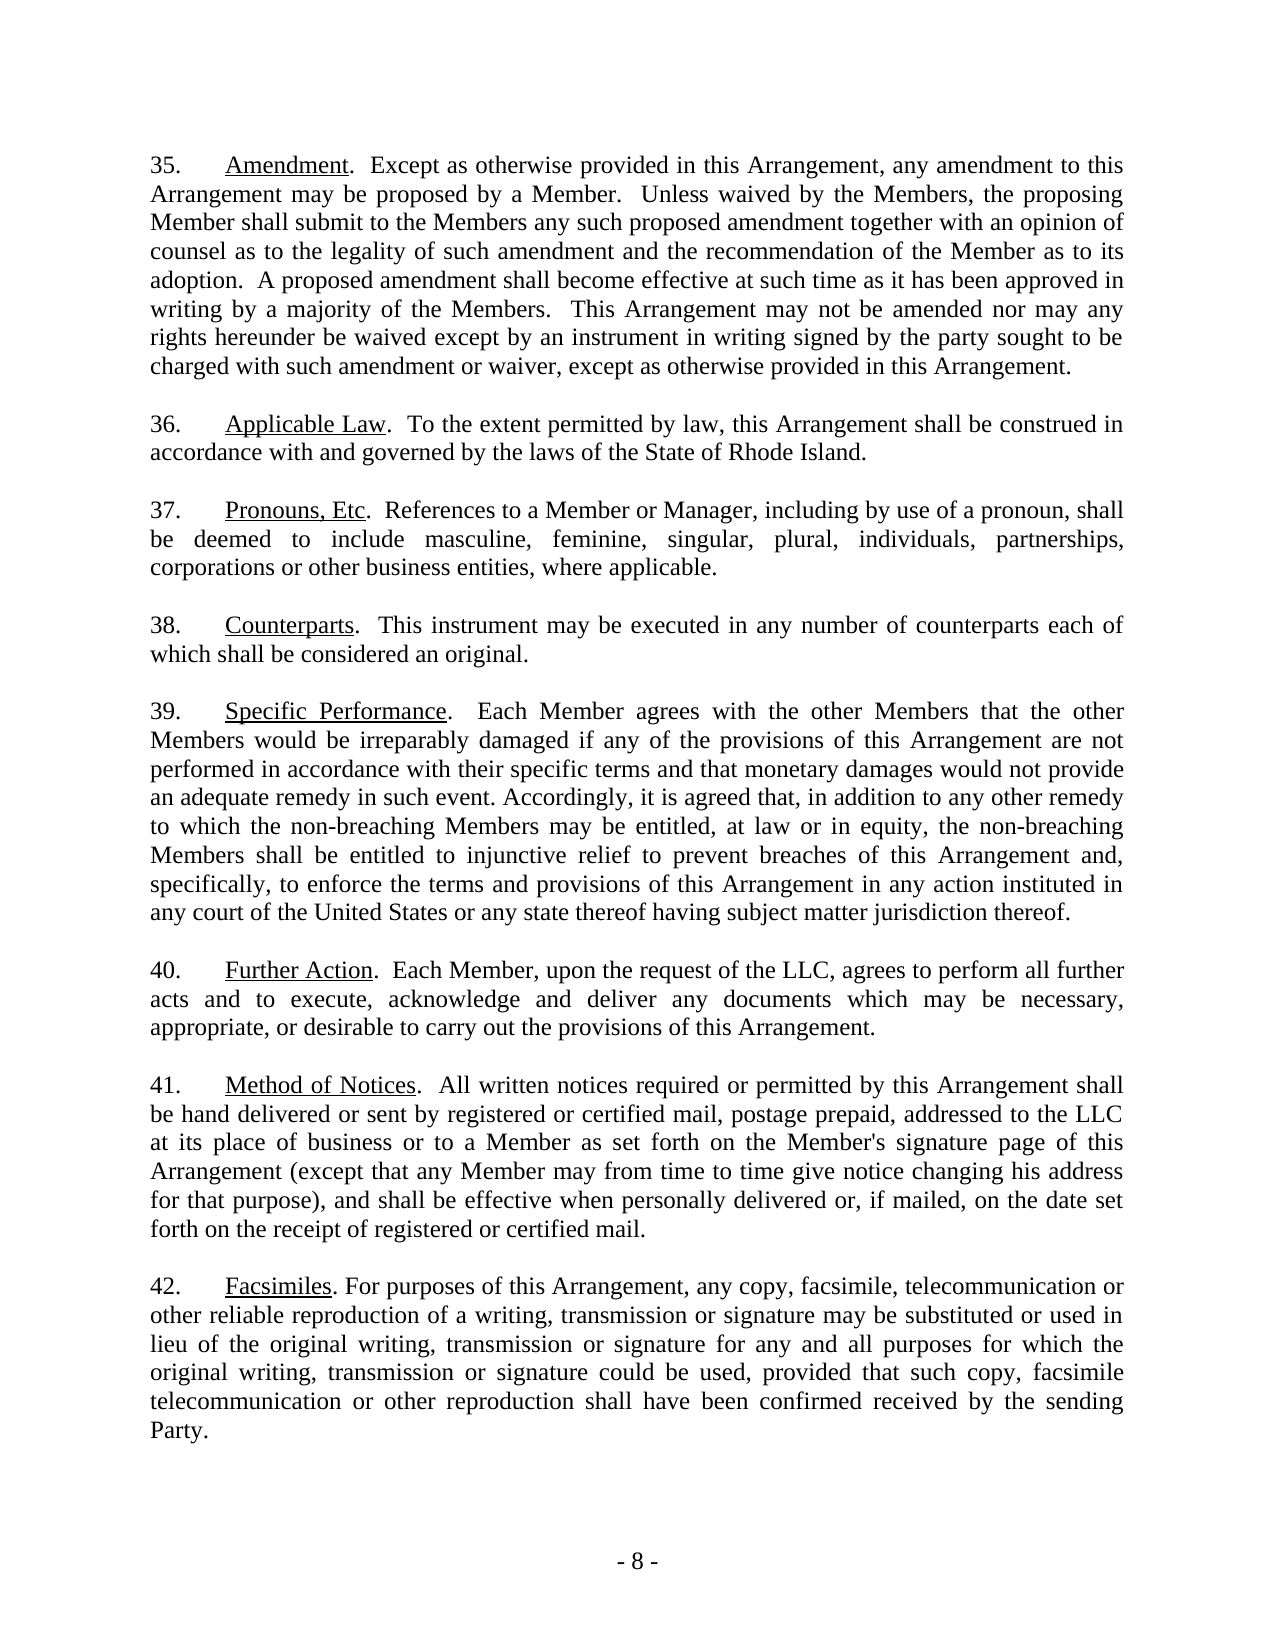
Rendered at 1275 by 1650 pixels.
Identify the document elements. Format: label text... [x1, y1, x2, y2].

text 38. Counterparts. This instrument may be executed in any number of counterparts each of which shall be considered an original. [150, 610, 1125, 667]
text 42. Facsimiles. For purposes of this Arrangement, any copy, facsimile, telecommunication or other reliable reproduction of a writing, transmission or signature may be substituted or used in lieu of the original writing, transmission or signature for any and all purposes for which the original writing, transmission or signature could be used, provided that such copy, facsimile telecommunication or other reproduction shall have been confirmed received by the sending Party. [150, 1271, 1125, 1444]
text 35. Amendment. Except as otherwise provided in this Arrangement, any amendment to this Arrangement may be proposed by a Member. Unless waived by the Members, the proposing Member shall submit to the Members any such proposed amendment together with an opinion of counsel as to the legality of such amendment and the recommendation of the Member as to its adoption. A proposed amendment shall become effective at such time as it has been approved in writing by a majority of the Members. This Arrangement may not be amended nor may any rights hereunder be waived except by an instrument in writing signed by the party sought to be charged with such amendment or waiver, except as otherwise provided in this Arrangement. [150, 150, 1125, 380]
text 41. Method of Notices. All written notices required or permitted by this Arrangement shall be hand delivered or sent by registered or certified mail, postage prepaid, addressed to the LLC at its place of business or to a Member as set forth on the Member's signature page of this Arrangement (except that any Member may from time to time give notice changing his address for that purpose), and shall be effective when personally delivered or, if mailed, on the date set forth on the receipt of registered or certified mail. [150, 1070, 1125, 1242]
text 37. Pronouns, Etc. References to a Member or Manager, including by use of a pronoun, shall be deemed to include masculine, feminine, singular, plural, individuals, partnerships, corporations or other business entities, where applicable. [150, 495, 1125, 581]
text 36. Applicable Law. To the extent permitted by law, this Arrangement shall be construed in accordance with and governed by the laws of the State of Rhode Island. [150, 409, 1125, 466]
text 40. Further Action. Each Member, upon the request of the LLC, agrees to perform all further acts and to execute, acknowledge and deliver any documents which may be necessary, appropriate, or desirable to carry out the provisions of this Arrangement. [150, 955, 1125, 1041]
text 39. Specific Performance. Each Member agrees with the other Members that the other Members would be irreparably damaged if any of the provisions of this Arrangement are not performed in accordance with their specific terms and that monetary damages would not provide an adequate remedy in such event. Accordingly, it is agreed that, in addition to any other remedy to which the non-breaching Members may be entitled, at law or in equity, the non-breaching Members shall be entitled to injunctive relief to prevent breaches of this Arrangement and, specifically, to enforce the terms and provisions of this Arrangement in any action instituted in any court of the United States or any state thereof having subject matter jurisdiction thereof. [150, 696, 1125, 926]
